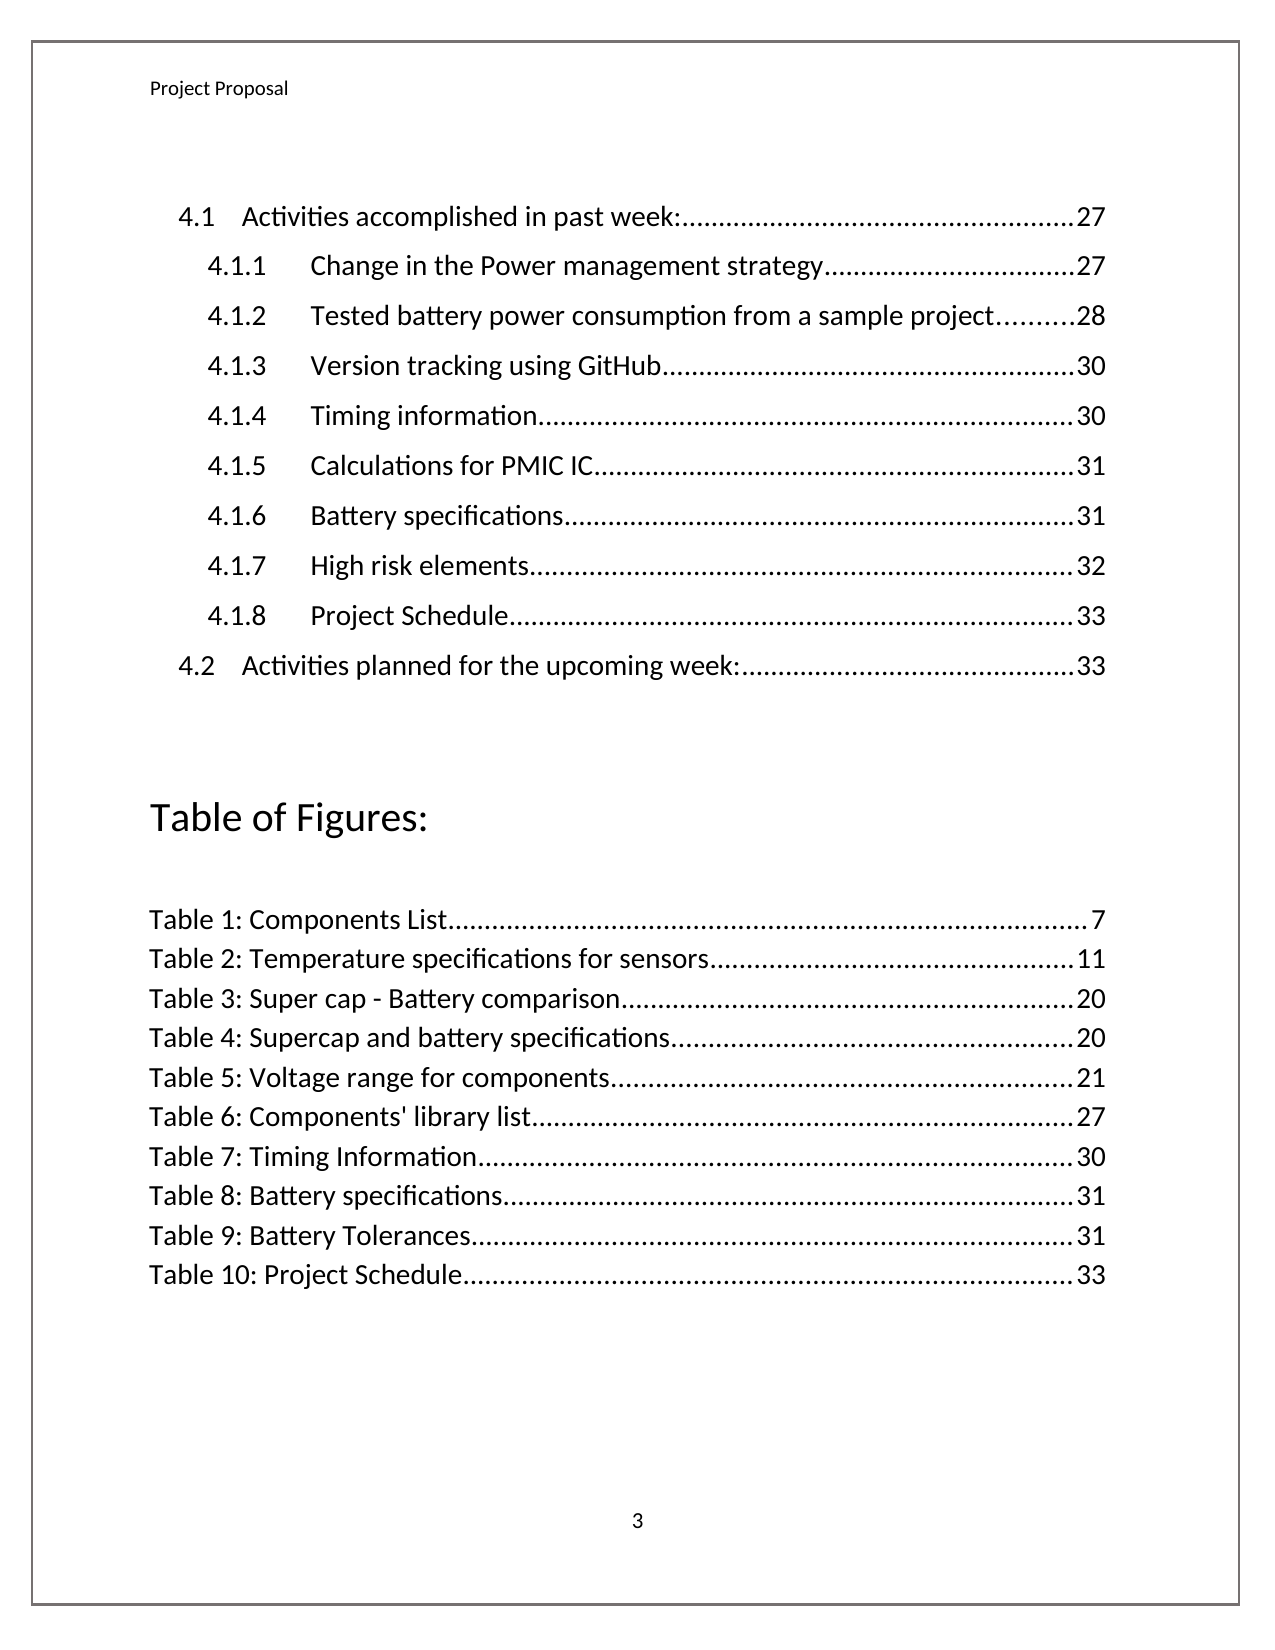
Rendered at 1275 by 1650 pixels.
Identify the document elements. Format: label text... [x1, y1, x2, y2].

text Table 4: Supercap and battery specifications 20 [149, 1019, 1106, 1055]
text Table 8: Battery specifications 31 [149, 1177, 1106, 1213]
text Table of Figures: [150, 791, 1107, 842]
text Table 5: Voltage range for components 21 [149, 1059, 1106, 1094]
text Table 9: Battery Tolerances 31 [149, 1217, 1106, 1252]
text Table 1: Components List 7 [149, 901, 1106, 937]
text Table 3: Super cap - Battery comparison 20 [149, 980, 1106, 1016]
text Table 2: Temperature specifications for sensors 11 [149, 941, 1106, 976]
text Table 7: Timing Information 30 [149, 1138, 1106, 1173]
text Table 6: Components' library list 27 [149, 1098, 1106, 1134]
text Table 10: Project Schedule 33 [149, 1256, 1106, 1292]
